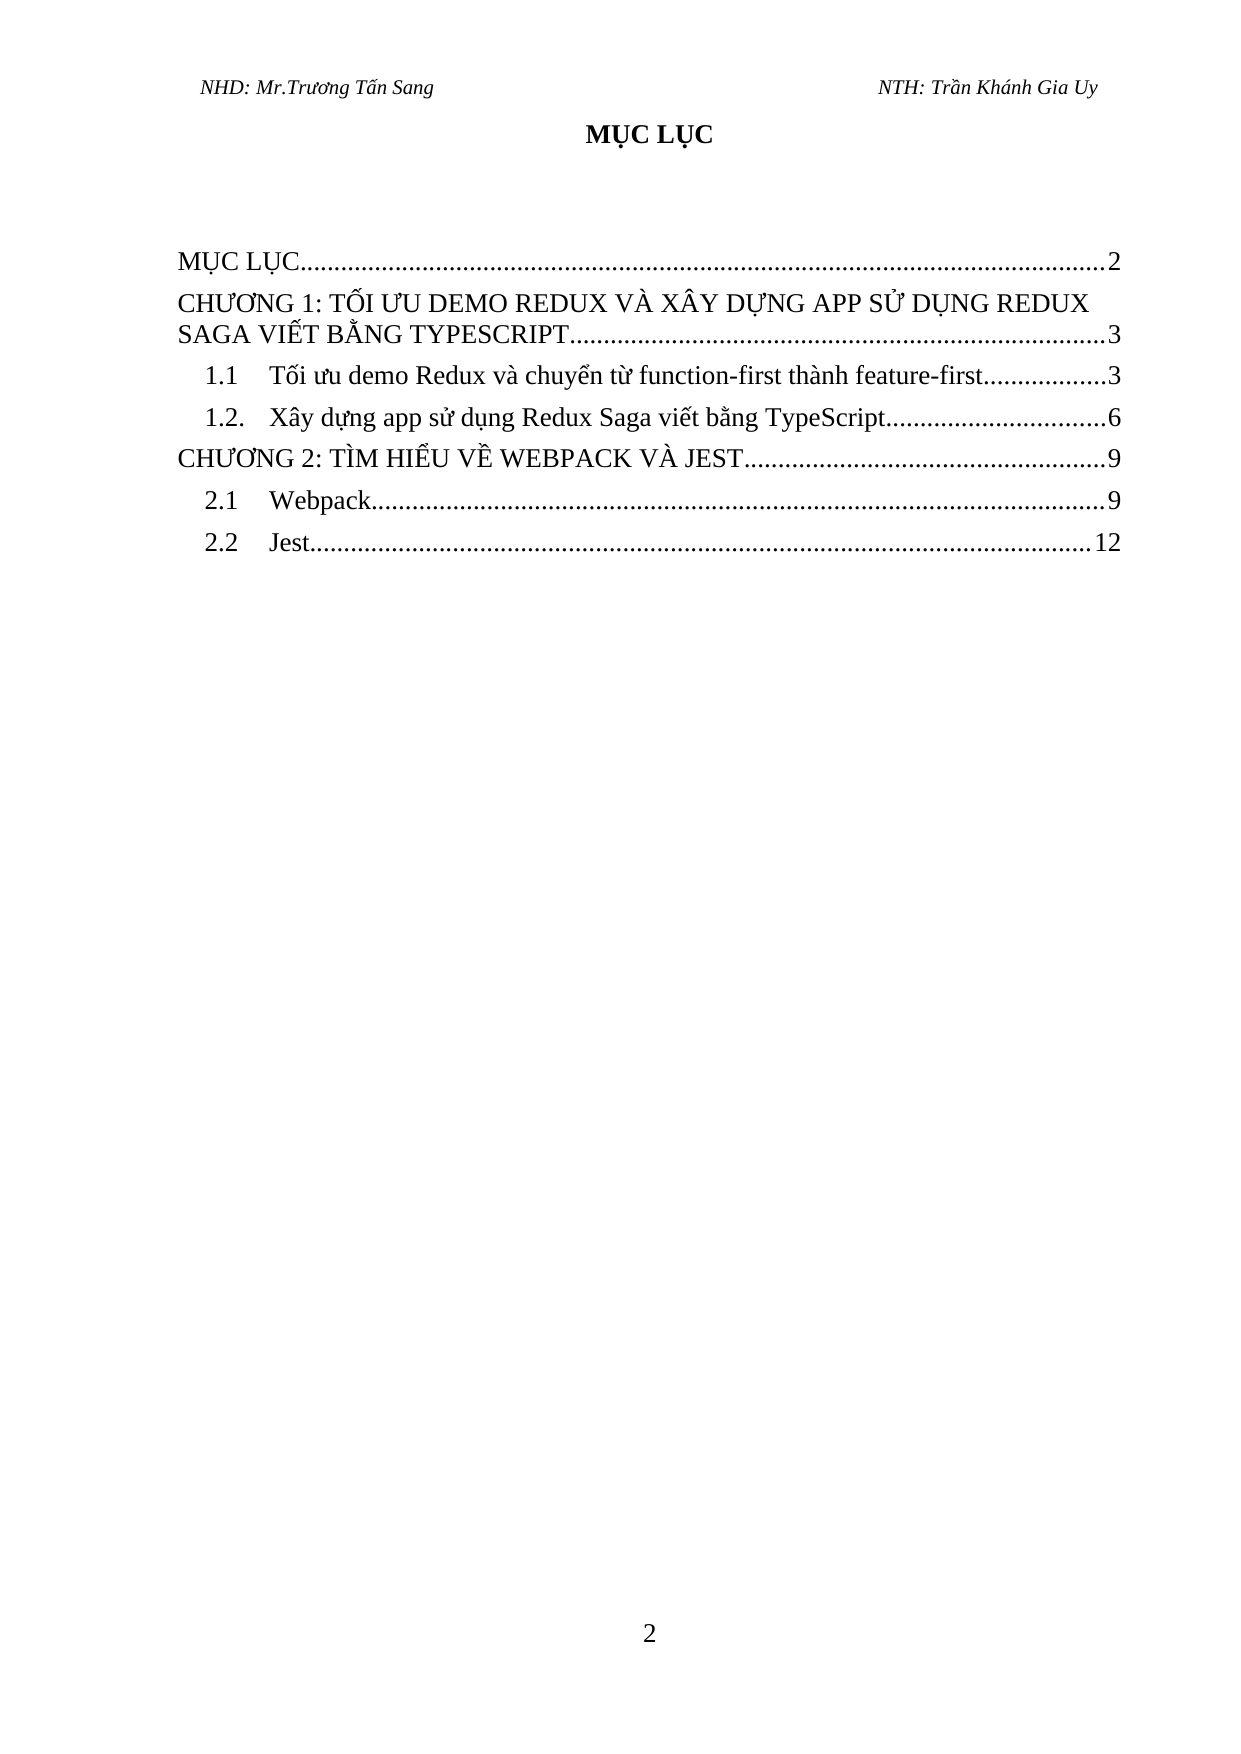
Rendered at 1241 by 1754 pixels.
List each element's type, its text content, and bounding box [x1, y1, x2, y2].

subtitle MỤC LỤC [177, 118, 1122, 149]
